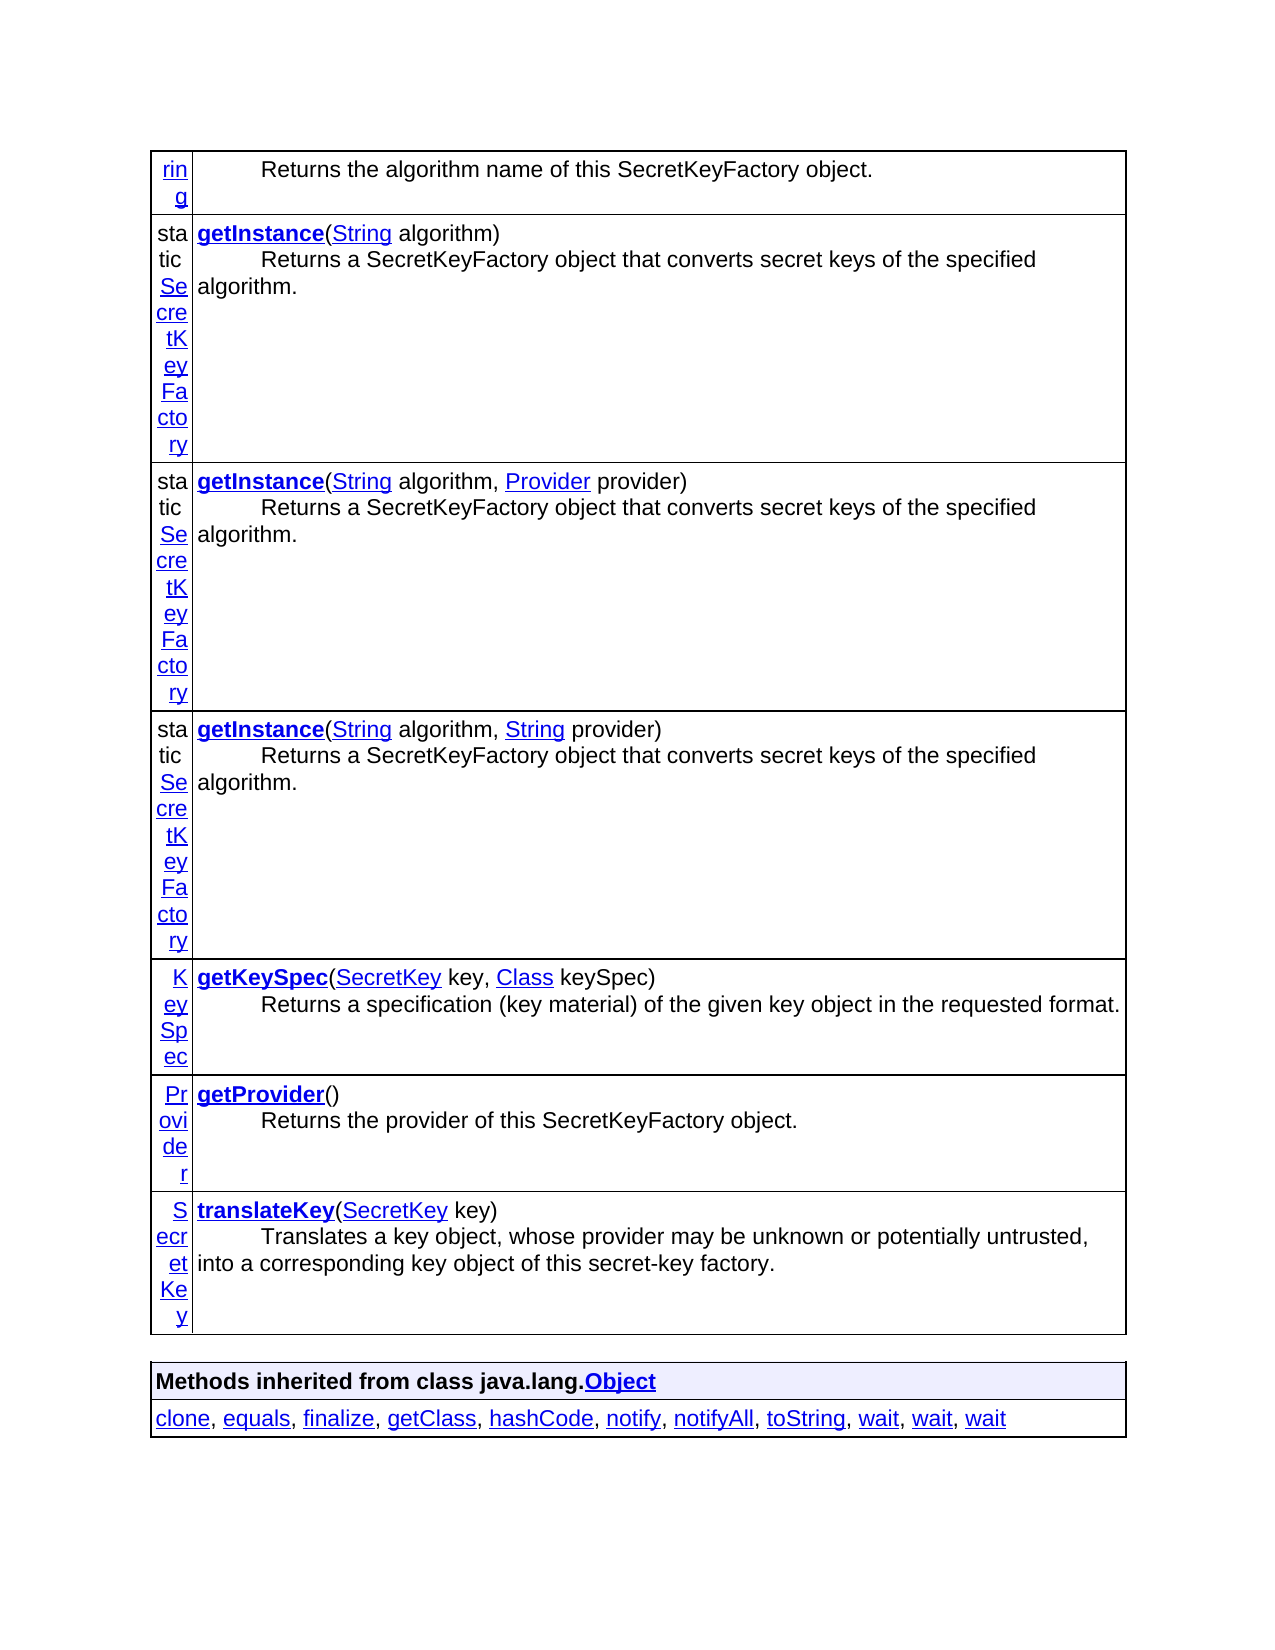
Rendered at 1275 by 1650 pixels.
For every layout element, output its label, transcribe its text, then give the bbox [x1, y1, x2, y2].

table_cell translateKey(SecretKey key) Translates a key object, whose provider may be unknown or potentially untrusted, into a corresponding key object of this secret-key factory. [193, 1192, 1125, 1333]
table_cell static SecretKeyFactory [152, 215, 192, 462]
table_cell getInstance(String algorithm, Provider provider) Returns a SecretKeyFactory object that converts secret keys of the specified algorithm. [193, 463, 1125, 710]
table_cell SecretKey [152, 1192, 192, 1333]
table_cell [193, 152, 1125, 214]
table_cell KeySpec [152, 960, 192, 1074]
table_cell getKeySpec(SecretKey key, Class keySpec) Returns a specification (key material) of the given key object in the requested format. [193, 960, 1125, 1074]
table_cell static SecretKeyFactory [152, 712, 192, 958]
table_cell getProvider() Returns the provider of this SecretKeyFactory object. [193, 1076, 1125, 1191]
table_cell getInstance(String algorithm, String provider) Returns a SecretKeyFactory object that converts secret keys of the specified algorithm. [193, 712, 1125, 958]
table_cell clone, equals, finalize, getClass, hashCode, notify, notifyAll, toString, wait, wait, wait [152, 1400, 1125, 1436]
table_cell Provider [152, 1076, 192, 1191]
table_cell getInstance(String algorithm) Returns a SecretKeyFactory object that converts secret keys of the specified algorithm. [193, 215, 1125, 462]
table_cell static SecretKeyFactory [152, 463, 192, 710]
table_header Methods inherited from class java.lang.Object [152, 1363, 1125, 1399]
table_cell String [152, 152, 192, 214]
